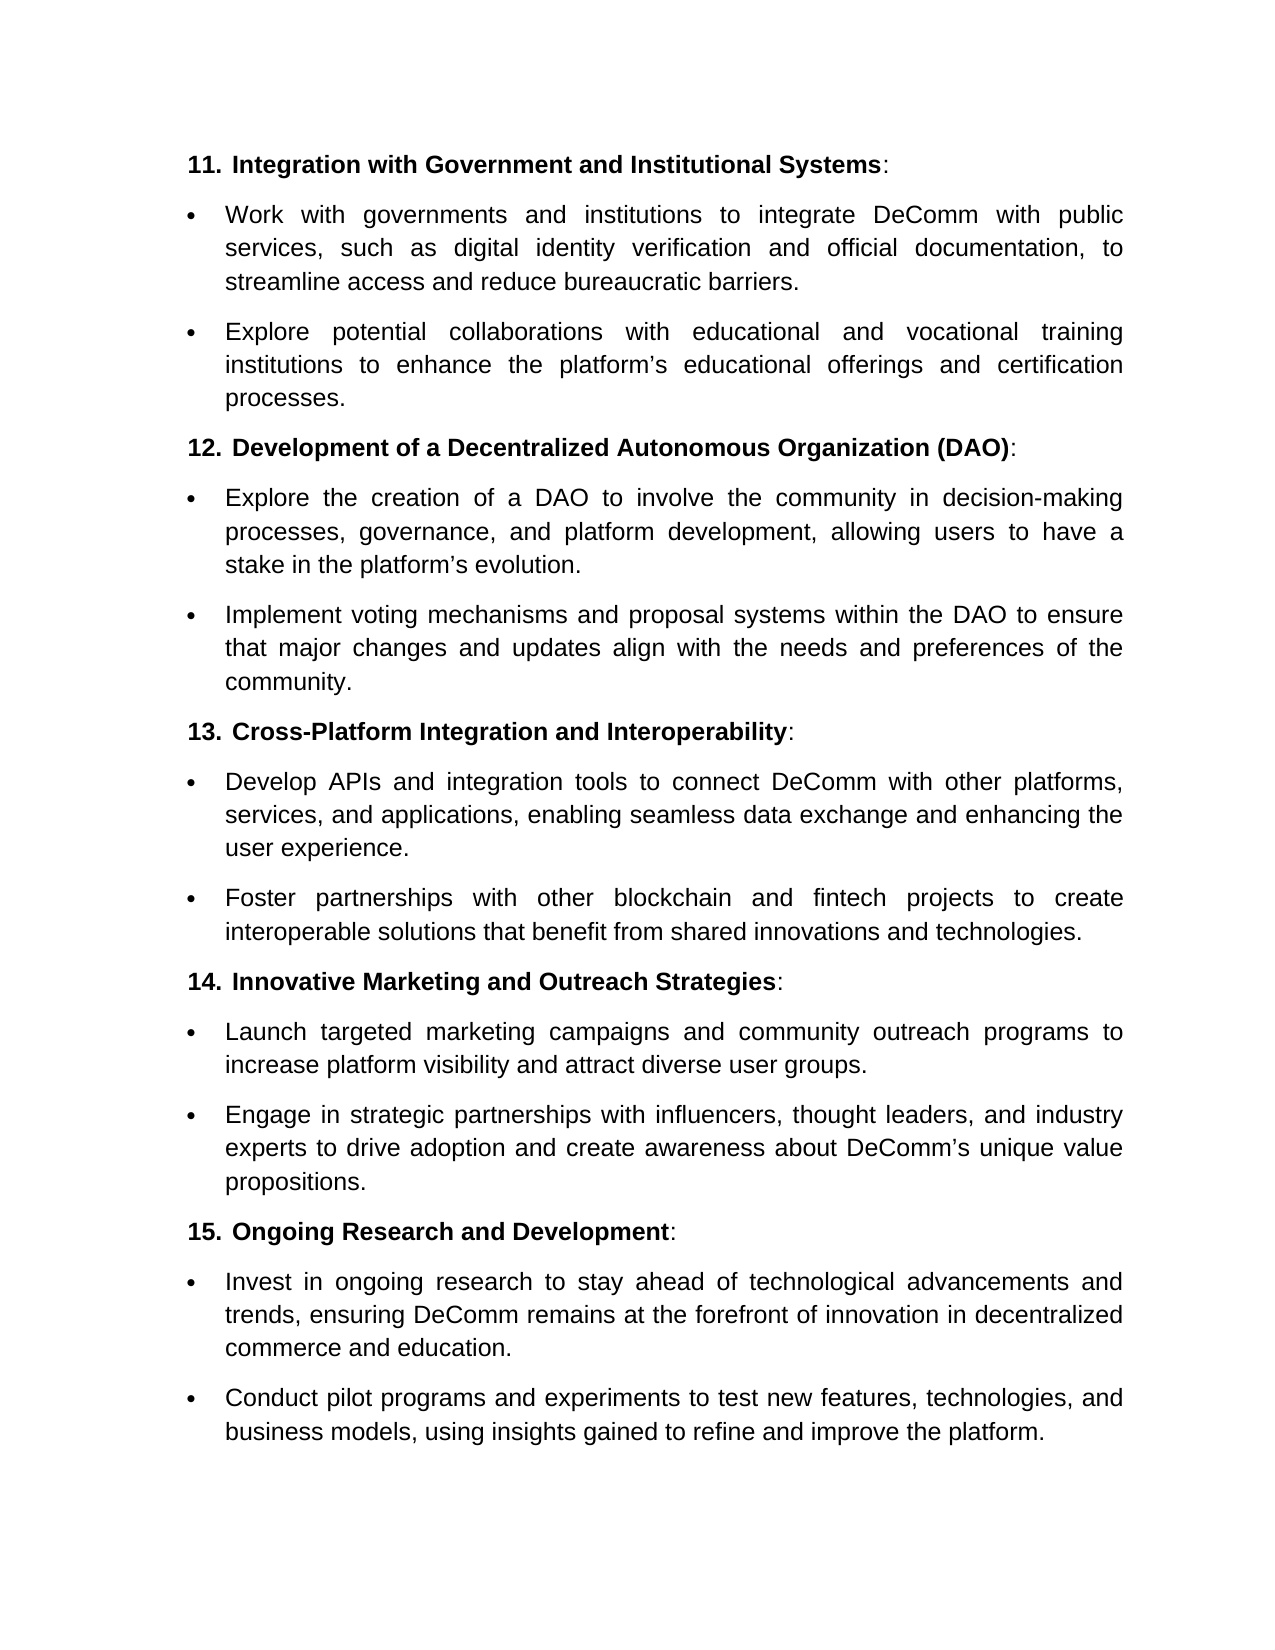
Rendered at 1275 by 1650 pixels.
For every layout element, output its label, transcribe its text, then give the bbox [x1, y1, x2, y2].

list Explore potential collaborations with educational and vocational training institutions to enhance the platform’s educational offerings and certification processes. [187, 317, 1125, 412]
list Invest in ongoing research to stay ahead of technological advancements and trends, ensuring DeComm remains at the forefront of innovation in decentralized commerce and education. [187, 1267, 1125, 1362]
list Innovative Marketing and Outreach Strategies: [187, 967, 1125, 995]
list Engage in strategic partnerships with influencers, thought leaders, and industry experts to drive adoption and create awareness about DeComm’s unique value propositions. [187, 1100, 1125, 1195]
list Explore the creation of a DAO to involve the community in decision-making processes, governance, and platform development, allowing users to have a stake in the platform’s evolution. [187, 483, 1125, 579]
list Ongoing Research and Development: [187, 1217, 1125, 1245]
list Development of a Decentralized Autonomous Organization (DAO): [187, 433, 1125, 462]
list Implement voting mechanisms and proposal systems within the DAO to ensure that major changes and updates align with the needs and preferences of the community. [187, 600, 1125, 695]
list Conduct pilot programs and experiments to test new features, technologies, and business models, using insights gained to refine and improve the platform. [187, 1383, 1125, 1445]
list Develop APIs and integration tools to connect DeComm with other platforms, services, and applications, enabling seamless data exchange and enhancing the user experience. [187, 767, 1125, 862]
list Cross-Platform Integration and Interoperability: [187, 717, 1125, 745]
list Foster partnerships with other blockchain and fintech projects to create interoperable solutions that benefit from shared innovations and technologies. [187, 883, 1125, 945]
list Integration with Government and Institutional Systems: [187, 150, 1125, 179]
list Work with governments and institutions to integrate DeComm with public services, such as digital identity verification and official documentation, to streamline access and reduce bureaucratic barriers. [187, 200, 1125, 295]
list Launch targeted marketing campaigns and community outreach programs to increase platform visibility and attract diverse user groups. [187, 1017, 1125, 1079]
